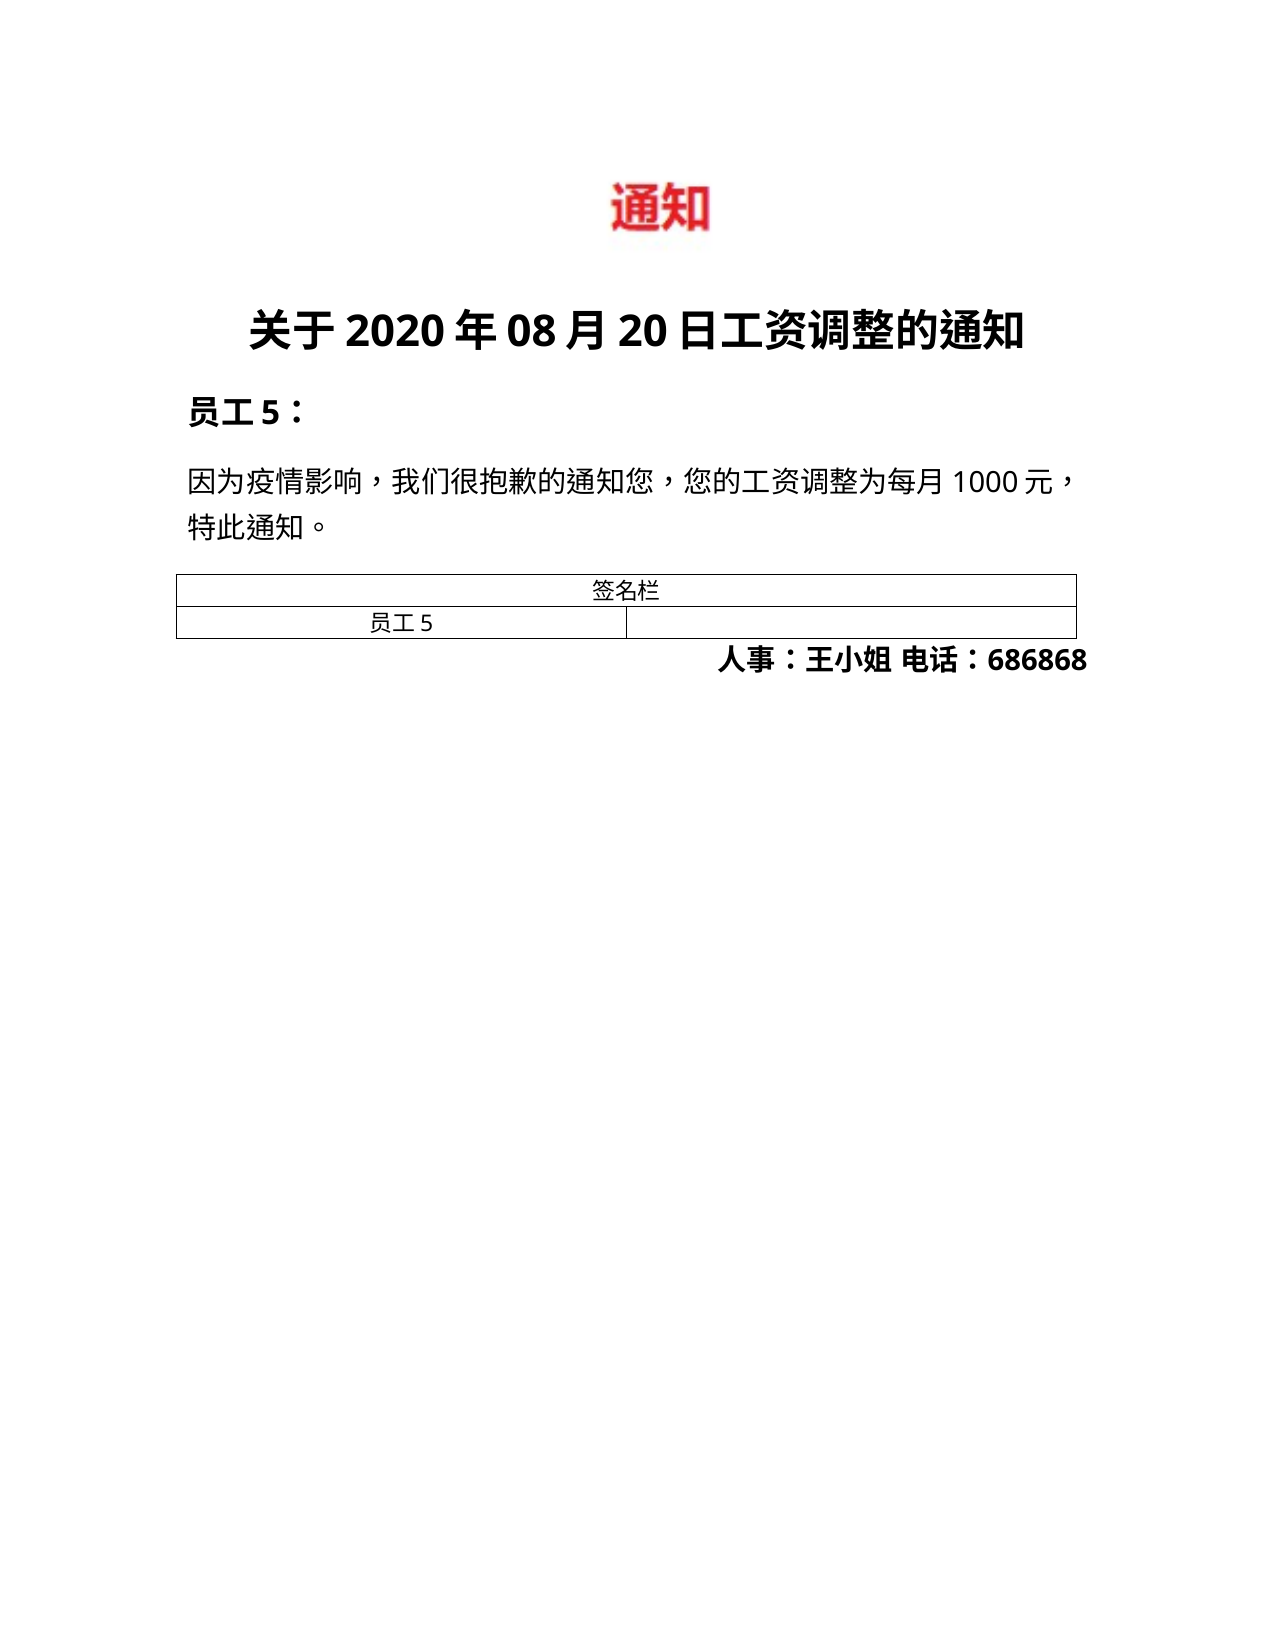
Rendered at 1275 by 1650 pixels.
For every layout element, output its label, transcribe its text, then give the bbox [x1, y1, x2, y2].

text 关于2020年08月20日工资调整的通知 [187, 299, 1087, 359]
picture [206, 150, 1107, 274]
table_cell 员工5 [177, 607, 626, 638]
text 人事：王小姐 电话：686868 [187, 639, 1087, 679]
table_header 签名栏 [177, 575, 1076, 606]
text 因为疫情影响，我们很抱歉的通知您，您的工资调整为每月1000元，特此通知。 [187, 462, 1087, 547]
table_cell [627, 607, 1076, 638]
text 员工5： [187, 388, 1087, 434]
